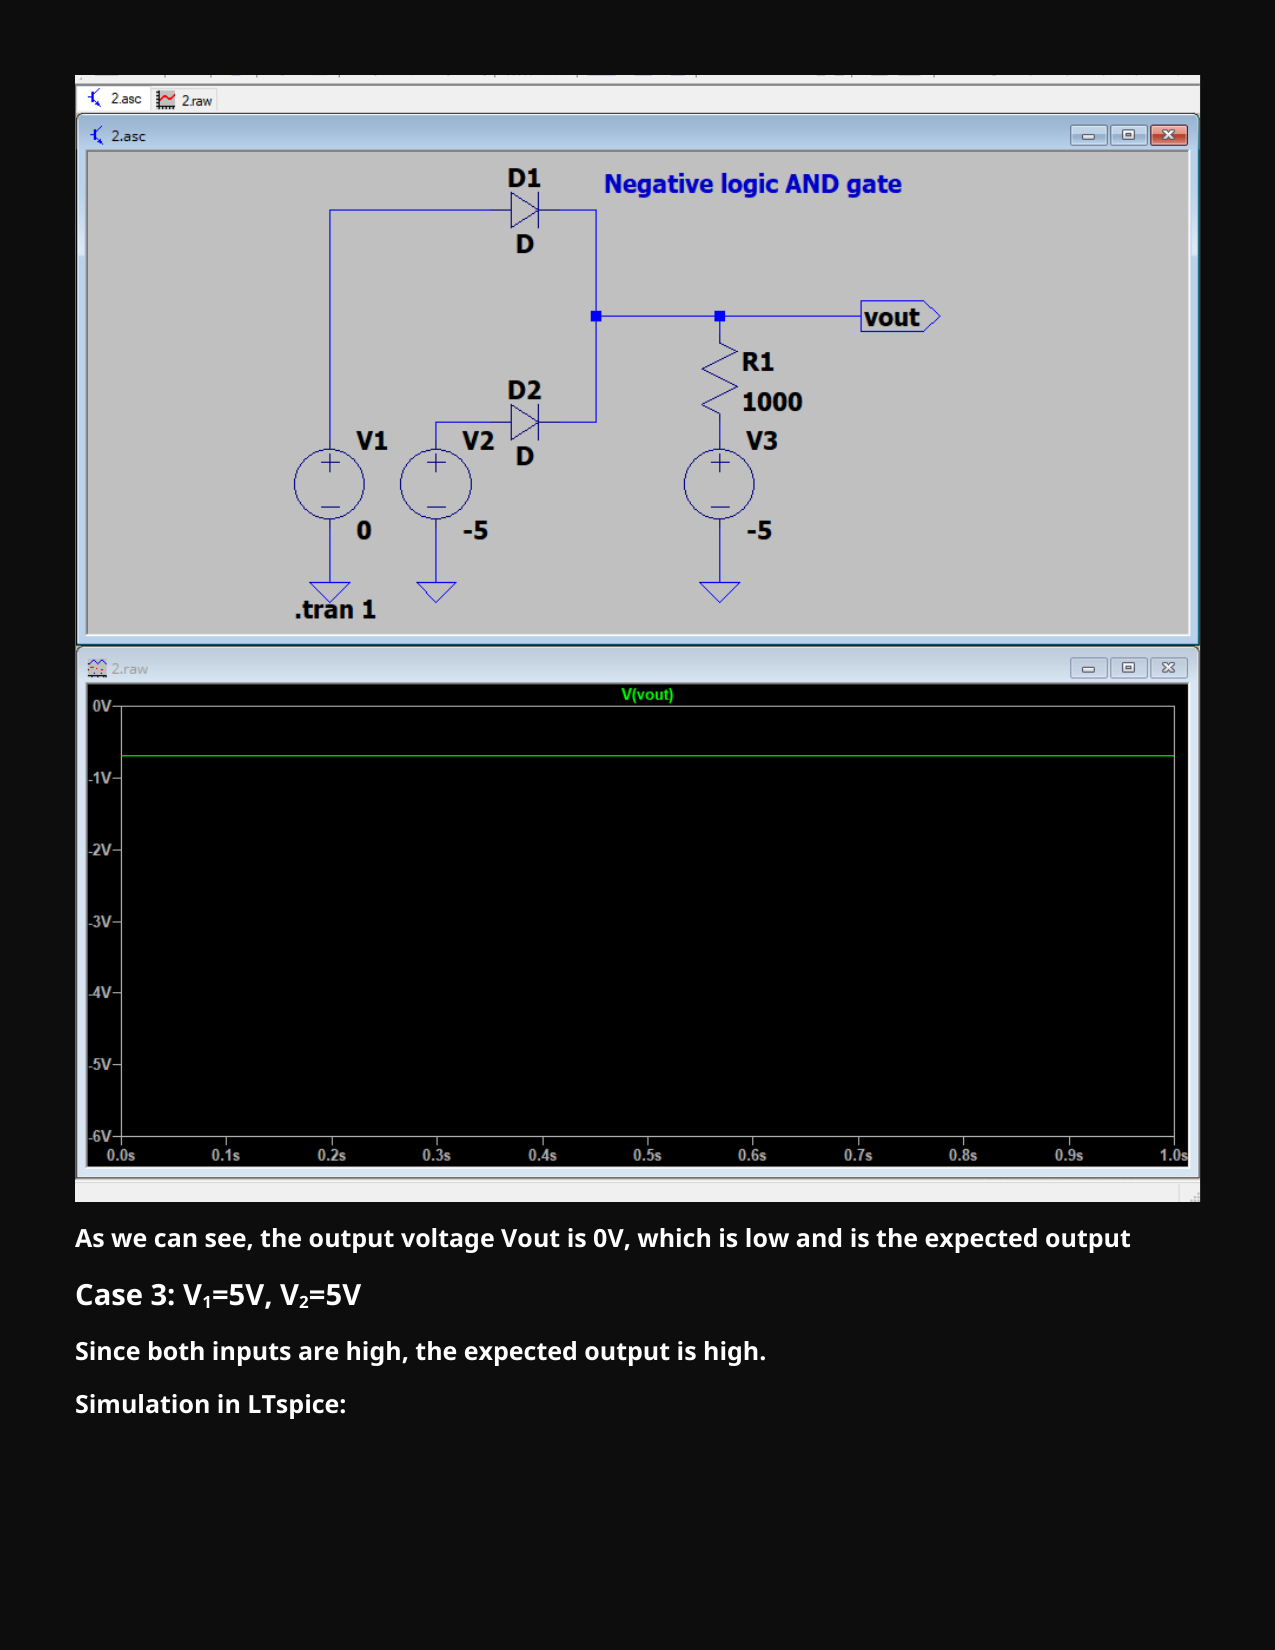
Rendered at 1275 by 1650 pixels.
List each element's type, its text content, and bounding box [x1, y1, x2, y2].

text Since both inputs are high, the expected output is high. [75, 1333, 1200, 1367]
text Case 3: V1=5V, V2=5V [75, 1274, 1200, 1313]
picture [75, 75, 1200, 1202]
text Simulation in LTspice: [75, 1387, 1200, 1421]
text As we can see, the output voltage Vout is 0V, which is low and is the expected output [75, 1220, 1200, 1254]
